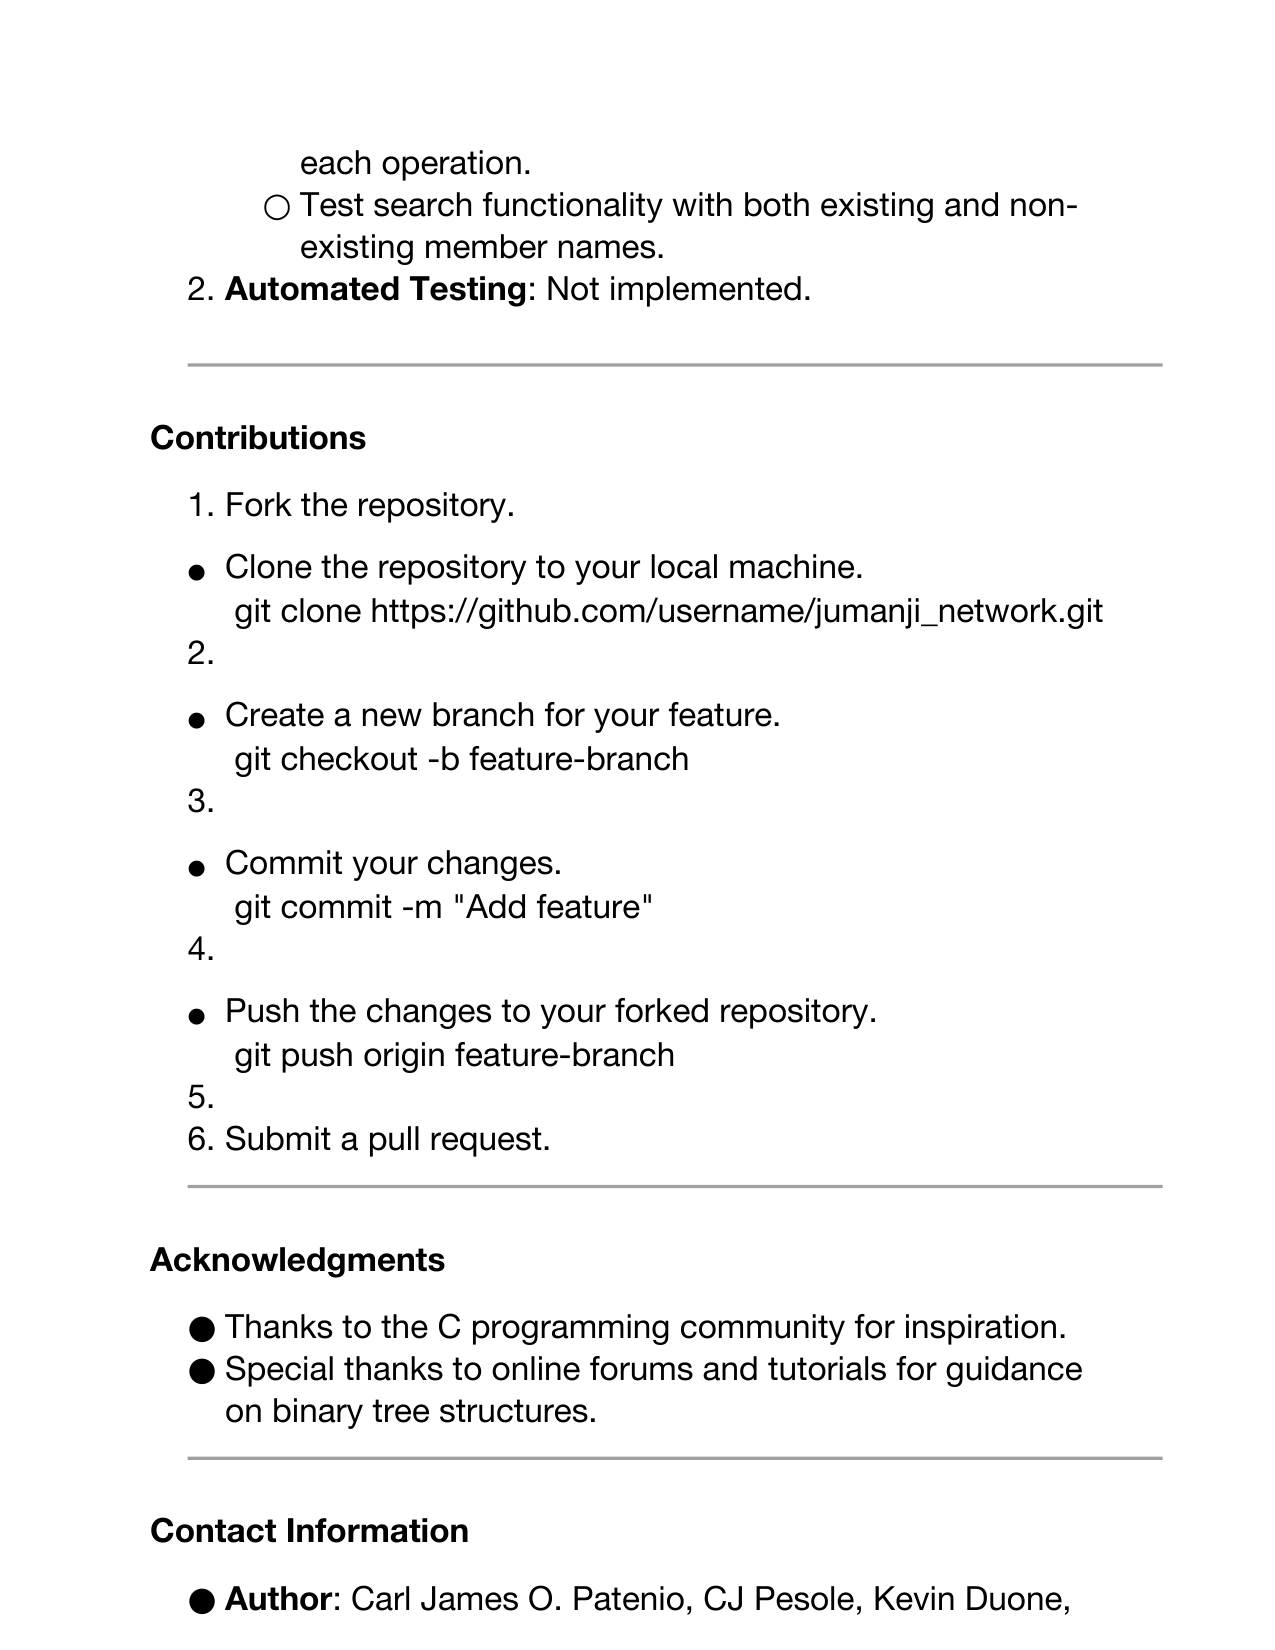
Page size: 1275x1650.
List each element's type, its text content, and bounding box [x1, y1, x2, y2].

text Contributions [150, 417, 1125, 459]
list Clone the repository to your local machine. git clone https://github.com/username/jumanji_network.git [187, 546, 1125, 632]
text Acknowledgments [150, 1239, 1125, 1281]
list Create a new branch for your feature. git checkout -b feature-branch [187, 694, 1125, 780]
list Special thanks to online forums and tutorials for guidance on binary tree structures. [187, 1348, 1125, 1432]
list Fork the repository. [187, 484, 1125, 526]
list Automated Testing: Not implemented. [187, 268, 1125, 338]
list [187, 1577, 1125, 1619]
list Submit a pull request. [187, 1118, 1125, 1160]
list Test search functionality with both existing and non-existing member names. [262, 184, 1125, 268]
list Push the changes to your forked repository. git push origin feature-branch [187, 990, 1125, 1076]
list Commit your changes. git commit -m "Add feature" [187, 842, 1125, 928]
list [262, 142, 1125, 184]
text Contact Information [150, 1511, 1125, 1552]
list Thanks to the C programming community for inspiration. [187, 1306, 1125, 1348]
